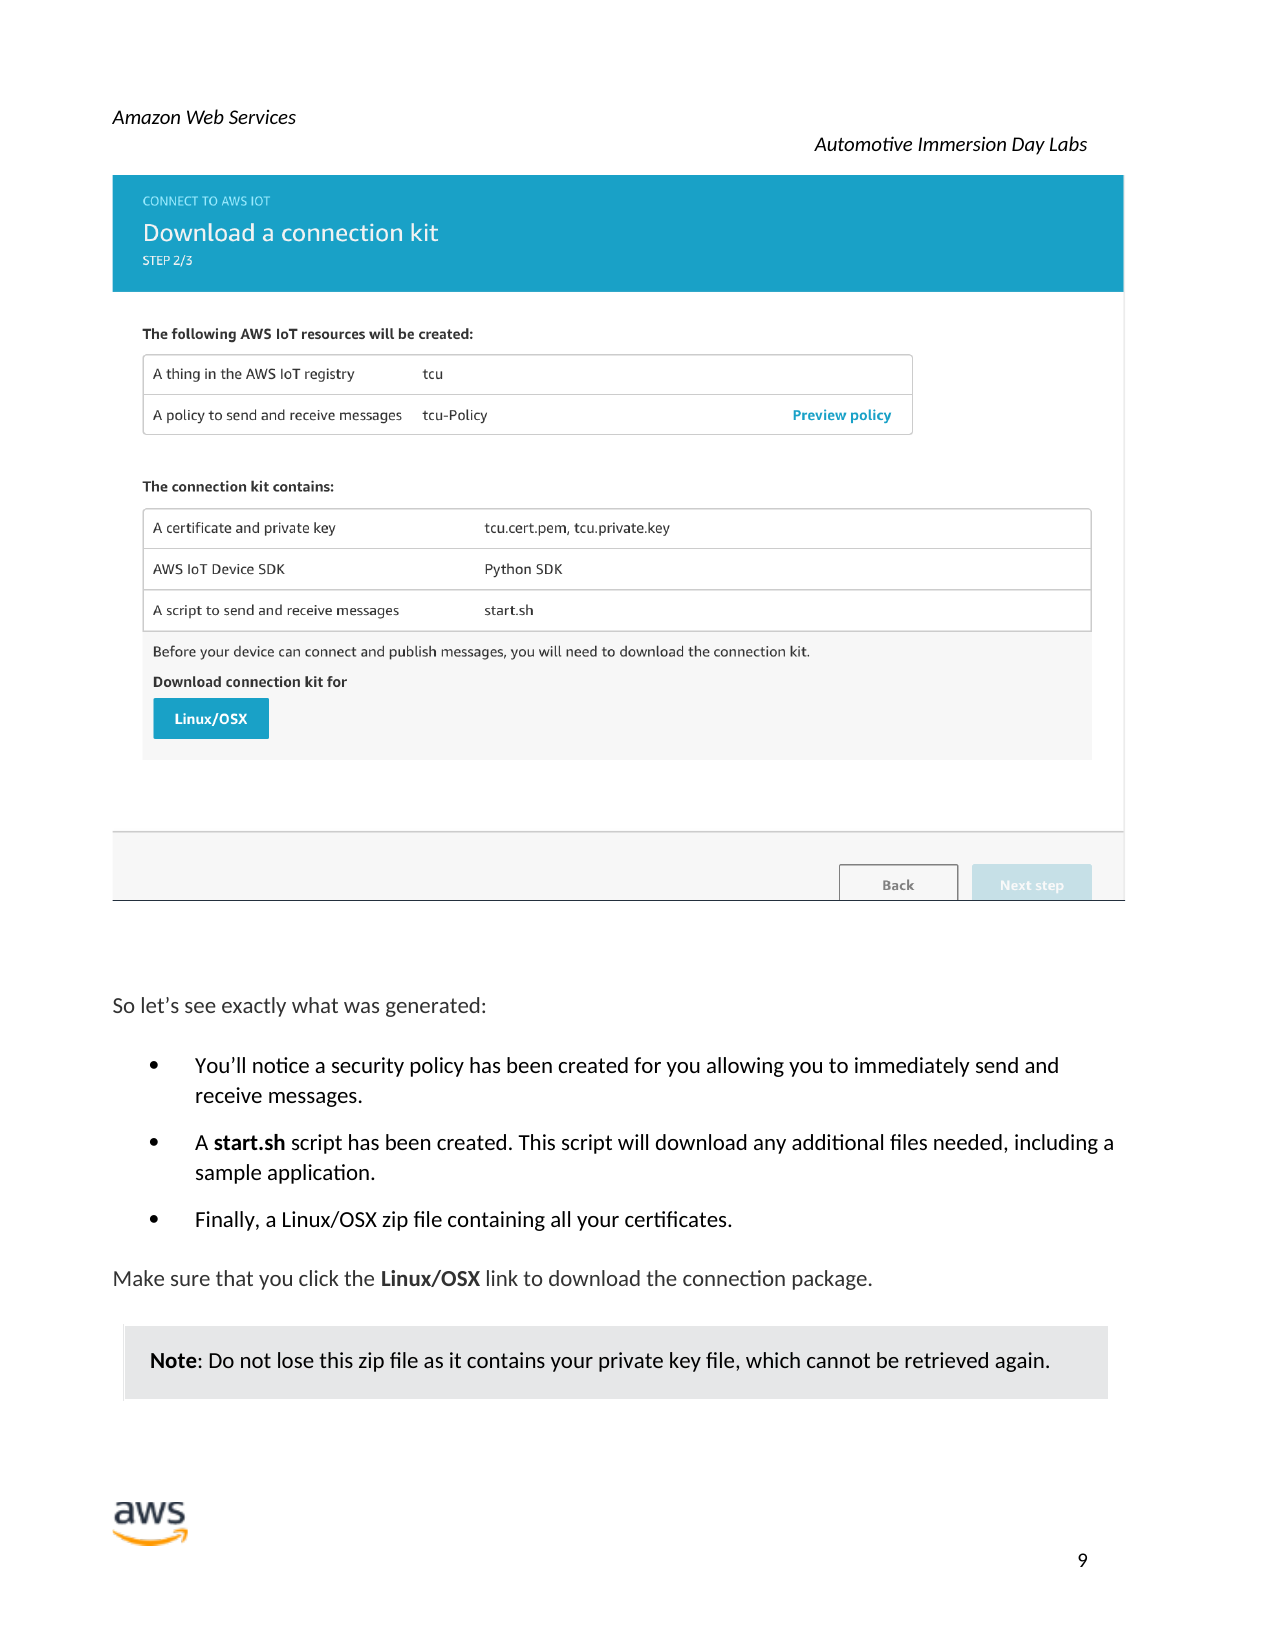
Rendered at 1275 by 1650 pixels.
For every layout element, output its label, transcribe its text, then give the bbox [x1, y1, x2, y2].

list Finally, a Linux/OSX zip file containing all your certificates. [150, 1205, 1125, 1233]
picture [112, 1502, 188, 1546]
text Note: Do not lose this zip file as it contains your private key file, which cannot be retrieved again. [125, 1326, 1108, 1399]
list You’ll notice a security policy has been created for you allowing you to immediately send and receive messages. [150, 1051, 1125, 1109]
picture [112, 175, 1125, 901]
list A start.sh script has been created. This script will download any additional files needed, including a sample application. [150, 1128, 1125, 1186]
text So let’s see exactly what was generated: [112, 992, 1125, 1020]
text Make sure that you click the Linux/OSX link to download the connection package. [112, 1264, 1125, 1293]
